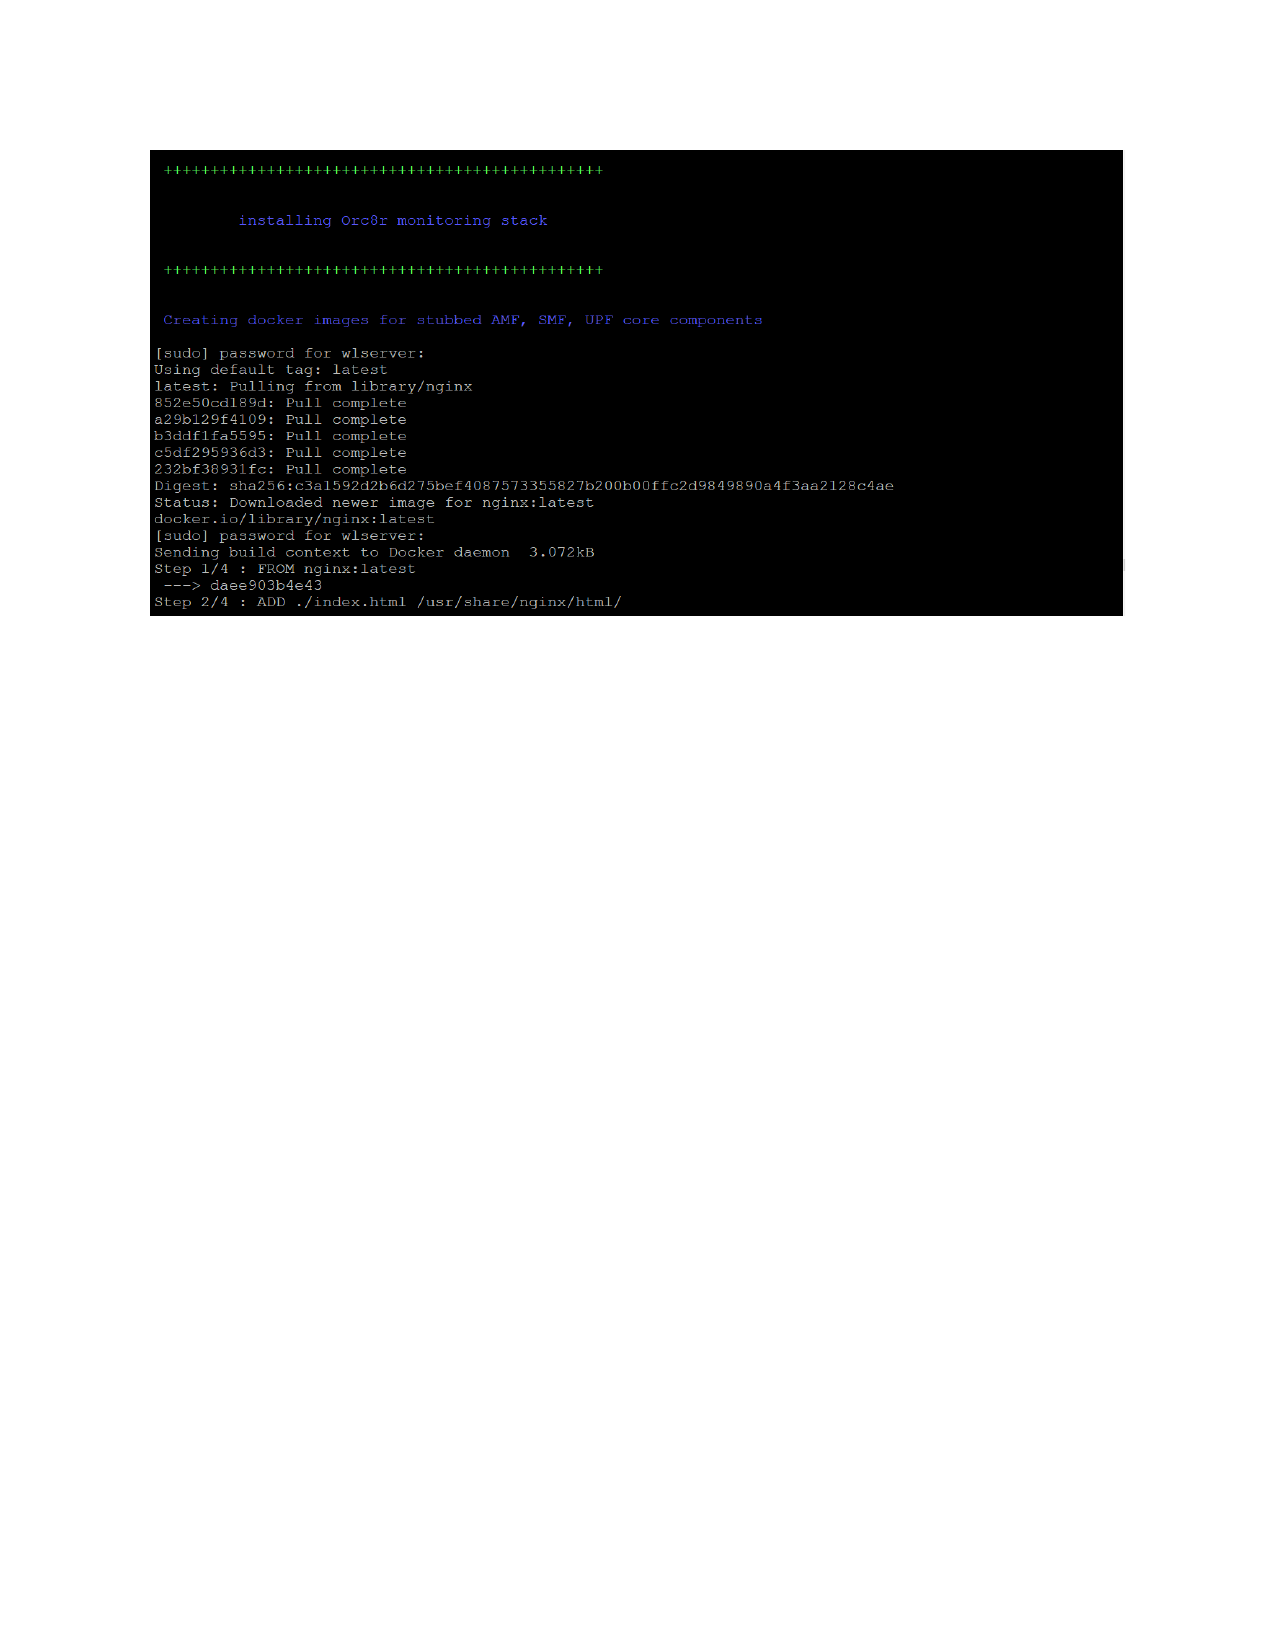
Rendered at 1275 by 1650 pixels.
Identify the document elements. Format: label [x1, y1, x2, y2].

picture [150, 150, 1125, 616]
